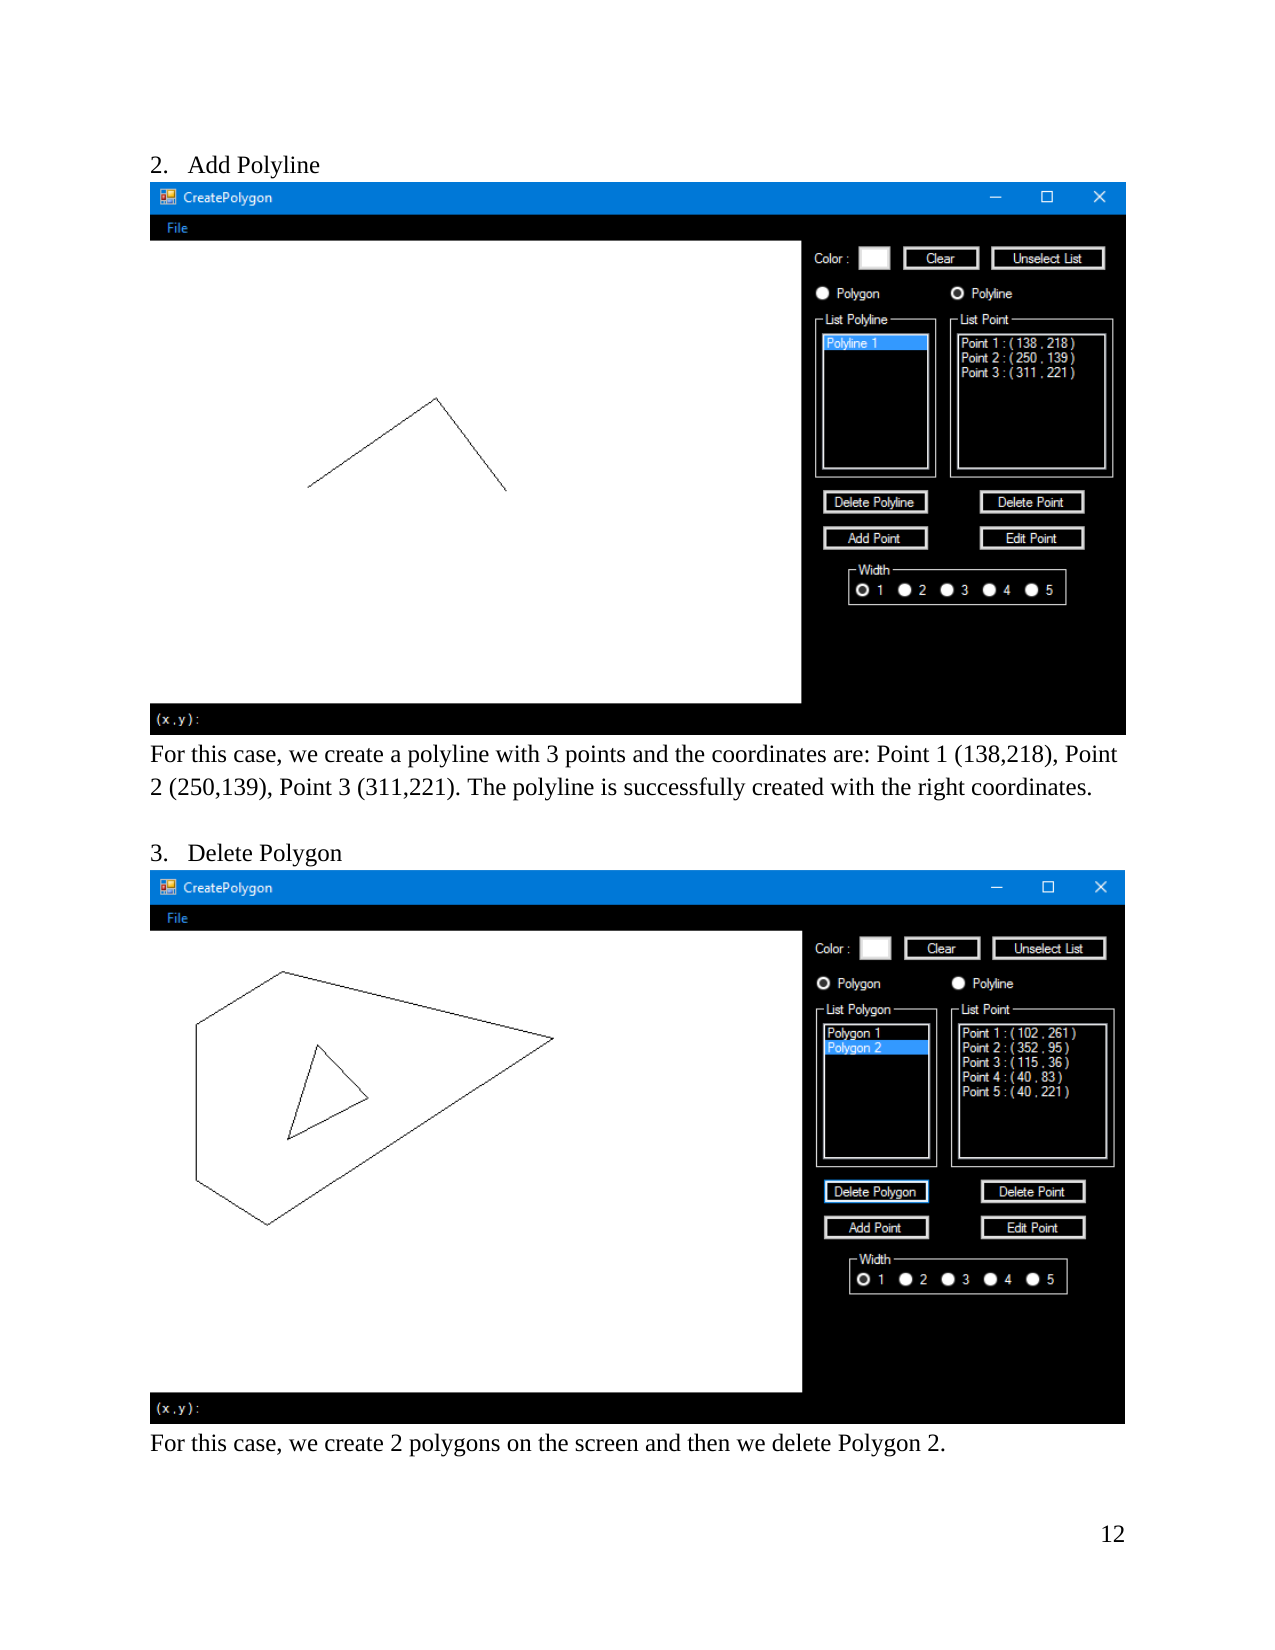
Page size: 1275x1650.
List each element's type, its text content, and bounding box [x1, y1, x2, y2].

list Add Polyline [150, 150, 1125, 179]
list For this case, we create a polyline with 3 points and the coordinates are: Point 1 (138,218), Point 2 (250,139), Point 3 (311,221). The polyline is successfully created with the right coordinates. [150, 739, 1125, 800]
picture [150, 182, 1126, 735]
picture [150, 870, 1125, 1424]
list Delete Polygon [150, 838, 1125, 866]
list For this case, we create 2 polygons on the screen and then we delete Polygon 2. [150, 1428, 1125, 1457]
